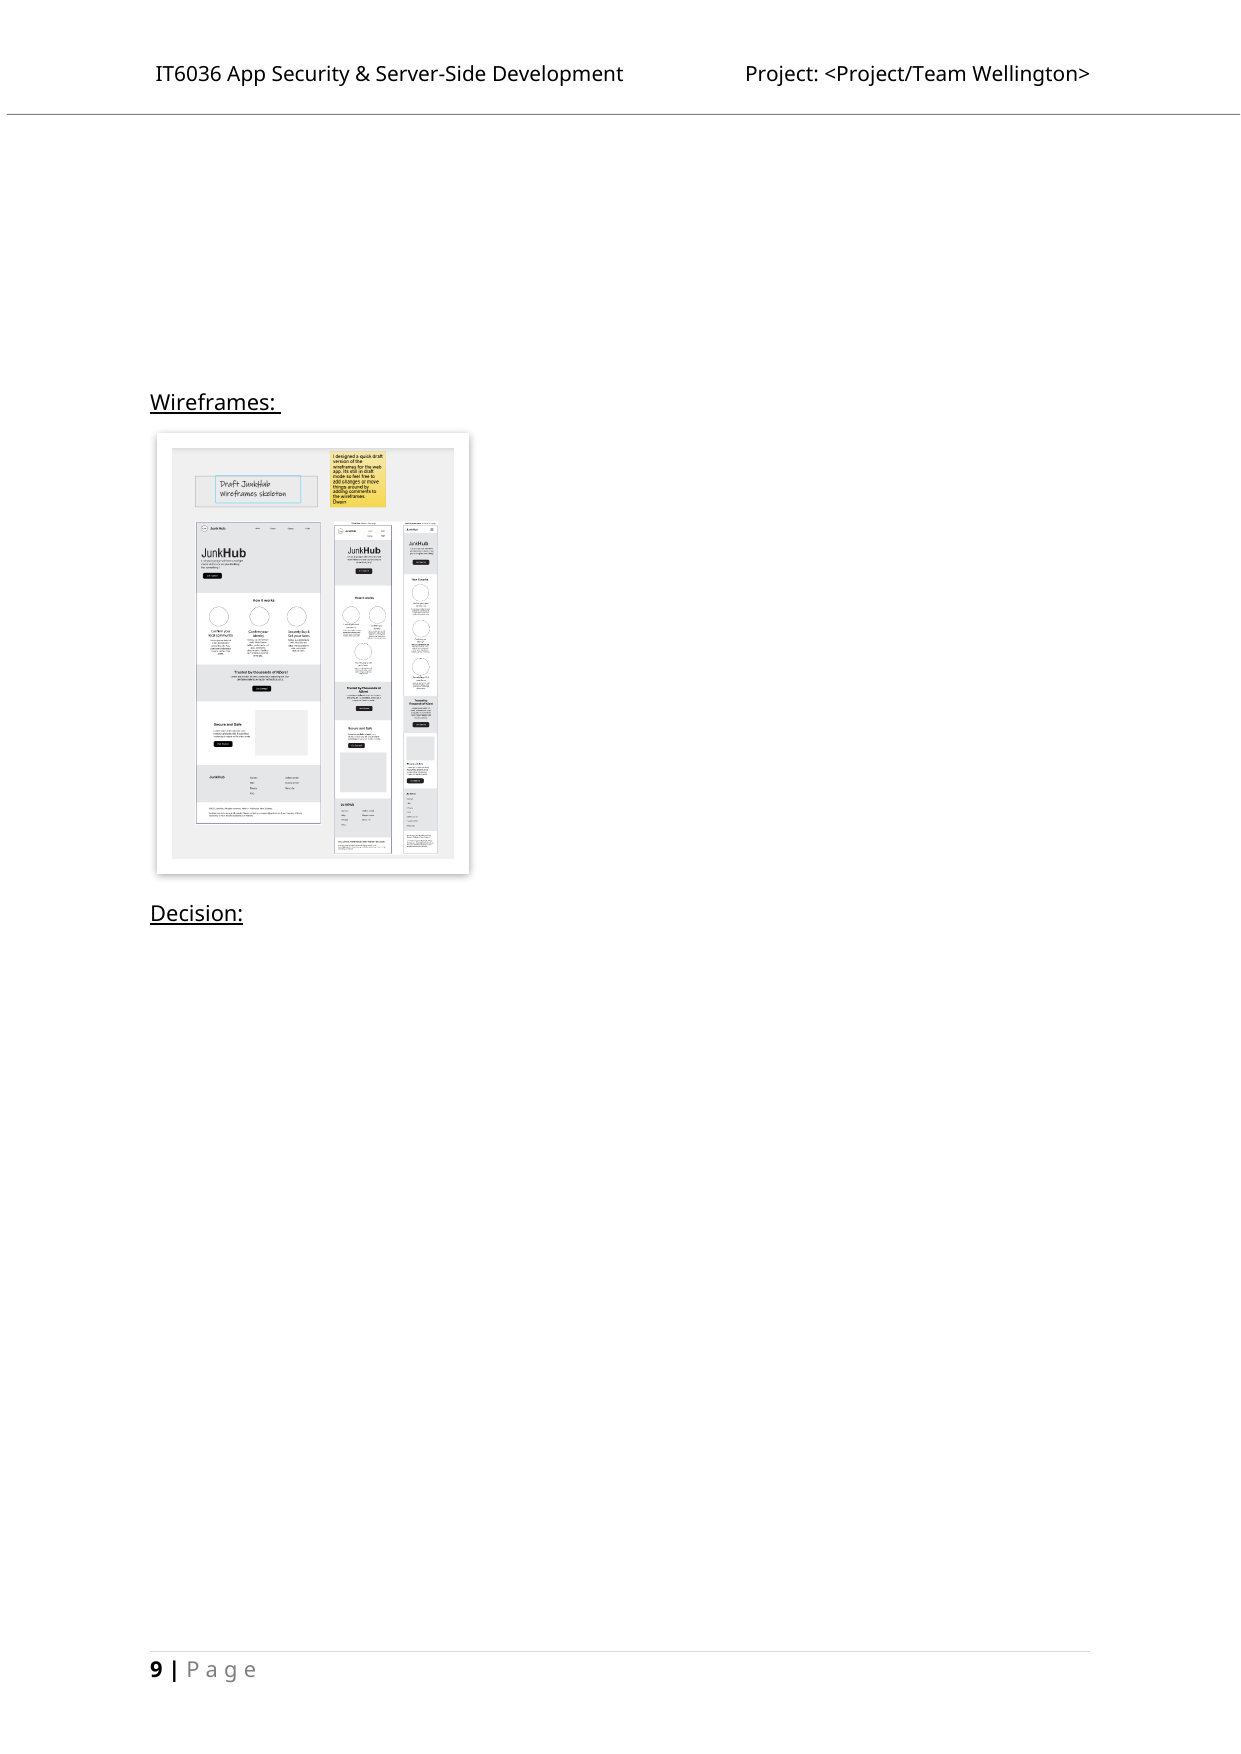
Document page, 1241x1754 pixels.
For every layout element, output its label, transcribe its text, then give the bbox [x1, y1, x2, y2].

text Wireframes: [150, 387, 1090, 416]
picture [172, 448, 454, 859]
text Decision: [150, 898, 1090, 928]
